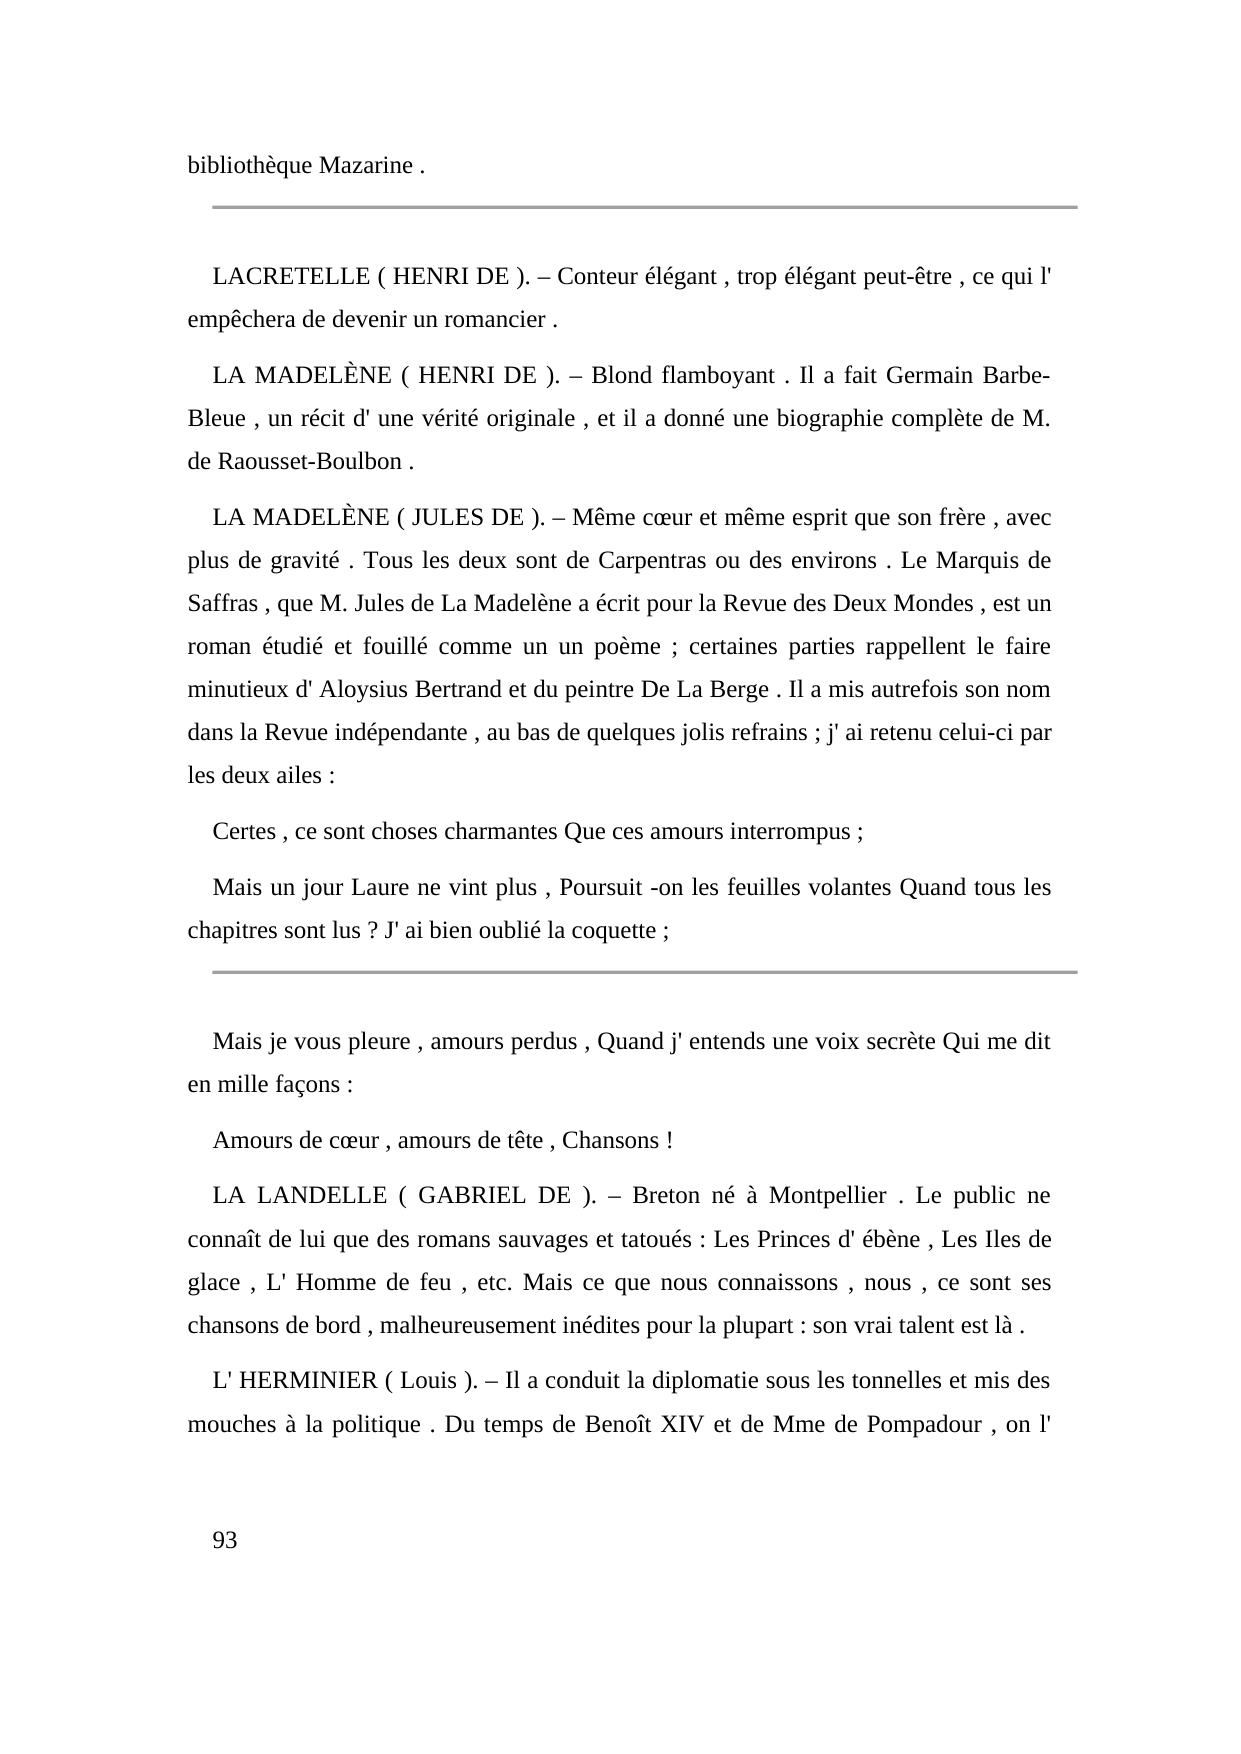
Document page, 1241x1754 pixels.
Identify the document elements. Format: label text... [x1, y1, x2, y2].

text Amours de cœur , amours de tête , Chansons ! [187, 1125, 1053, 1154]
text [187, 150, 1053, 179]
text LACRETELLE ( HENRI DE ). – Conteur élégant , trop élégant peut-être , ce qui l' empêchera de devenir un romancier . [187, 261, 1053, 333]
text Certes , ce sont choses charmantes Que ces amours interrompus ; [187, 816, 1053, 845]
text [187, 1366, 1053, 1437]
text LA MADELÈNE ( JULES DE ). – Même cœur et même esprit que son frère , avec plus de gravité . Tous les deux sont de Carpentras ou des environs . Le Marquis de Saffras , que M. Jules de La Madelène a écrit pour la Revue des Deux Mondes , est un roman étudié et fouillé comme un un poème ; certaines parties rappellent le faire minutieux d' Aloysius Bertrand et du peintre De La Berge . Il a mis autrefois son nom dans la Revue indépendante , au bas de quelques jolis refrains ; j' ai retenu celui-ci par les deux ailes : [187, 502, 1053, 789]
text LA MADELÈNE ( HENRI DE ). – Blond flamboyant . Il a fait Germain Barbe-Bleue , un récit d' une vérité originale , et il a donné une biographie complète de M. de Raousset-Boulbon . [187, 360, 1053, 475]
text Mais je vous pleure , amours perdus , Quand j' entends une voix secrète Qui me dit en mille façons : [187, 1026, 1053, 1098]
text LA LANDELLE ( GABRIEL DE ). – Breton né à Montpellier . Le public ne connaît de lui que des romans sauvages et tatoués : Les Princes d' ébène , Les Iles de glace , L' Homme de feu , etc. Mais ce que nous connaissons , nous , ce sont ses chansons de bord , malheureusement inédites pour la plupart : son vrai talent est là . [187, 1181, 1053, 1339]
text Mais un jour Laure ne vint plus , Poursuit -on les feuilles volantes Quand tous les chapitres sont lus ? J' ai bien oublié la coquette ; [187, 872, 1053, 944]
